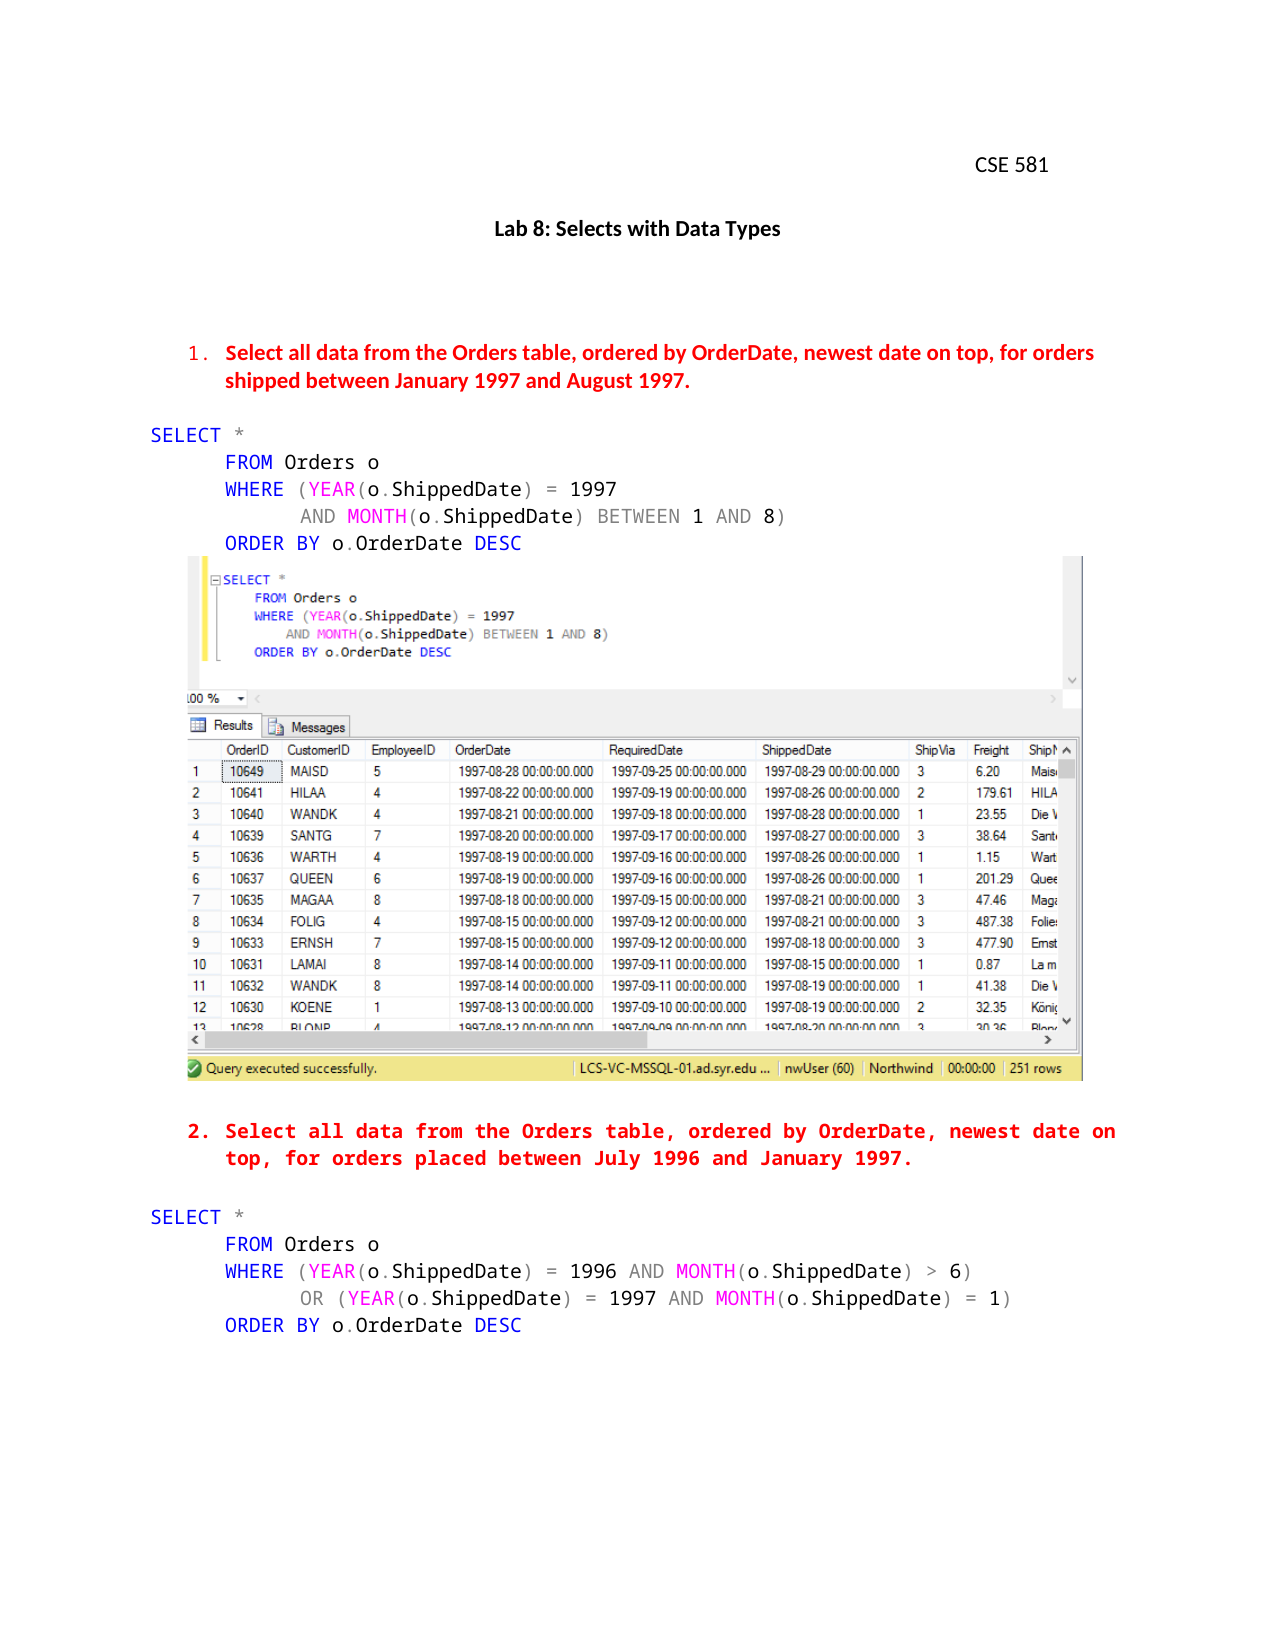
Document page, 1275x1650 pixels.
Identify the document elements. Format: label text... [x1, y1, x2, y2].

text FROM Orders o [150, 448, 1125, 475]
text SELECT * [150, 1203, 1125, 1230]
list Select all data from the Orders table, ordered by OrderDate, newest date on top, for orders shipped between January 1997 and August 1997. [187, 338, 1125, 394]
text Lab 8: Selects with Data Types [150, 214, 1125, 242]
text CSE 581 [975, 150, 1125, 178]
text ORDER BY o.OrderDate DESC [150, 1311, 1125, 1338]
text WHERE (YEAR(o.ShippedDate) = 1996 AND MONTH(o.ShippedDate) > 6) [150, 1257, 1125, 1284]
text AND MONTH(o.ShippedDate) BETWEEN 1 AND 8) [150, 502, 1125, 529]
picture [187, 556, 1083, 1081]
list Select all data from the Orders table, ordered by OrderDate, newest date on top, for orders placed between July 1996 and January 1997. [187, 1117, 1125, 1171]
text FROM Orders o [150, 1230, 1125, 1257]
text WHERE (YEAR(o.ShippedDate) = 1997 [150, 475, 1125, 502]
text OR (YEAR(o.ShippedDate) = 1997 AND MONTH(o.ShippedDate) = 1) [150, 1284, 1125, 1311]
text SELECT * [150, 421, 1125, 448]
text ORDER BY o.OrderDate DESC [150, 529, 1125, 556]
